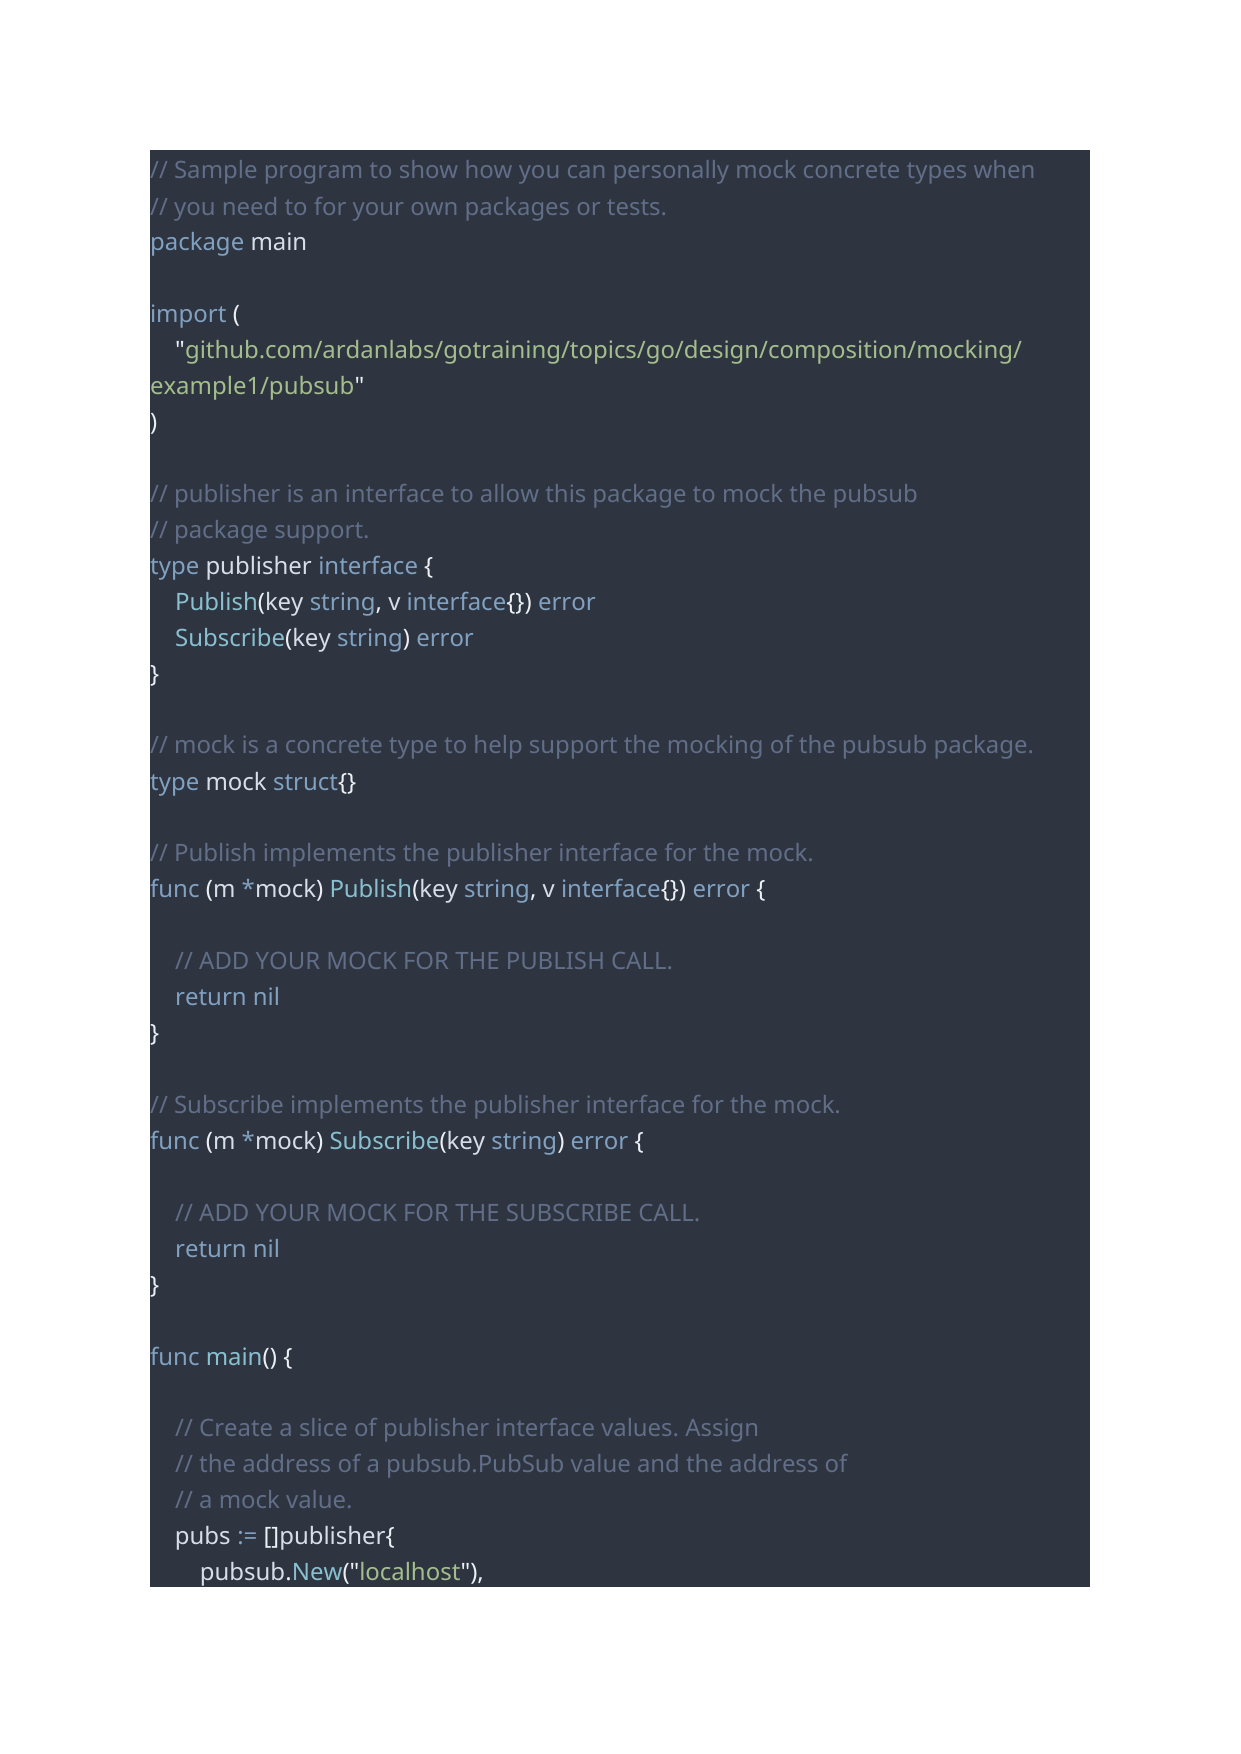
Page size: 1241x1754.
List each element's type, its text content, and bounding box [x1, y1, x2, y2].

text // Sample program to show how you can personally mock concrete types when [150, 150, 1090, 186]
text // package support. [150, 509, 1090, 545]
text // ADD YOUR MOCK FOR THE SUBSCRIBE CALL. [150, 1192, 1090, 1228]
text import ( [150, 294, 1090, 330]
text } [150, 1012, 1090, 1048]
text // the address of a pubsub.PubSub value and the address of [150, 1444, 1090, 1480]
text // ADD YOUR MOCK FOR THE PUBLISH CALL. [150, 941, 1090, 977]
text // Subscribe implements the publisher interface for the mock. [150, 1084, 1090, 1120]
text func (m *mock) Publish(key string, v interface{}) error { [150, 869, 1090, 905]
text func (m *mock) Subscribe(key string) error { [150, 1120, 1090, 1156]
text "github.com/ardanlabs/gotraining/topics/go/design/composition/mocking/example1/pubsub" [150, 330, 1090, 402]
text // mock is a concrete type to help support the mocking of the pubsub package. [150, 725, 1090, 761]
text type mock struct{} [150, 761, 1090, 797]
text // publisher is an interface to allow this package to mock the pubsub [150, 473, 1090, 509]
text // Create a slice of publisher interface values. Assign [150, 1408, 1090, 1444]
text // you need to for your own packages or tests. [150, 186, 1090, 222]
text ) [150, 402, 1090, 437]
text type publisher interface { [150, 545, 1090, 581]
text } [150, 1264, 1090, 1300]
text // a mock value. [150, 1480, 1090, 1516]
text Publish(key string, v interface{}) error [150, 581, 1090, 617]
text Subscribe(key string) error [150, 617, 1090, 653]
text pubsub.New("localhost"), [150, 1552, 1090, 1587]
text func main() { [150, 1336, 1090, 1372]
text package main [150, 222, 1090, 258]
text // Publish implements the publisher interface for the mock. [150, 833, 1090, 869]
text pubs := []publisher{ [150, 1516, 1090, 1552]
text return nil [150, 1228, 1090, 1264]
text return nil [150, 977, 1090, 1012]
text } [150, 653, 1090, 689]
